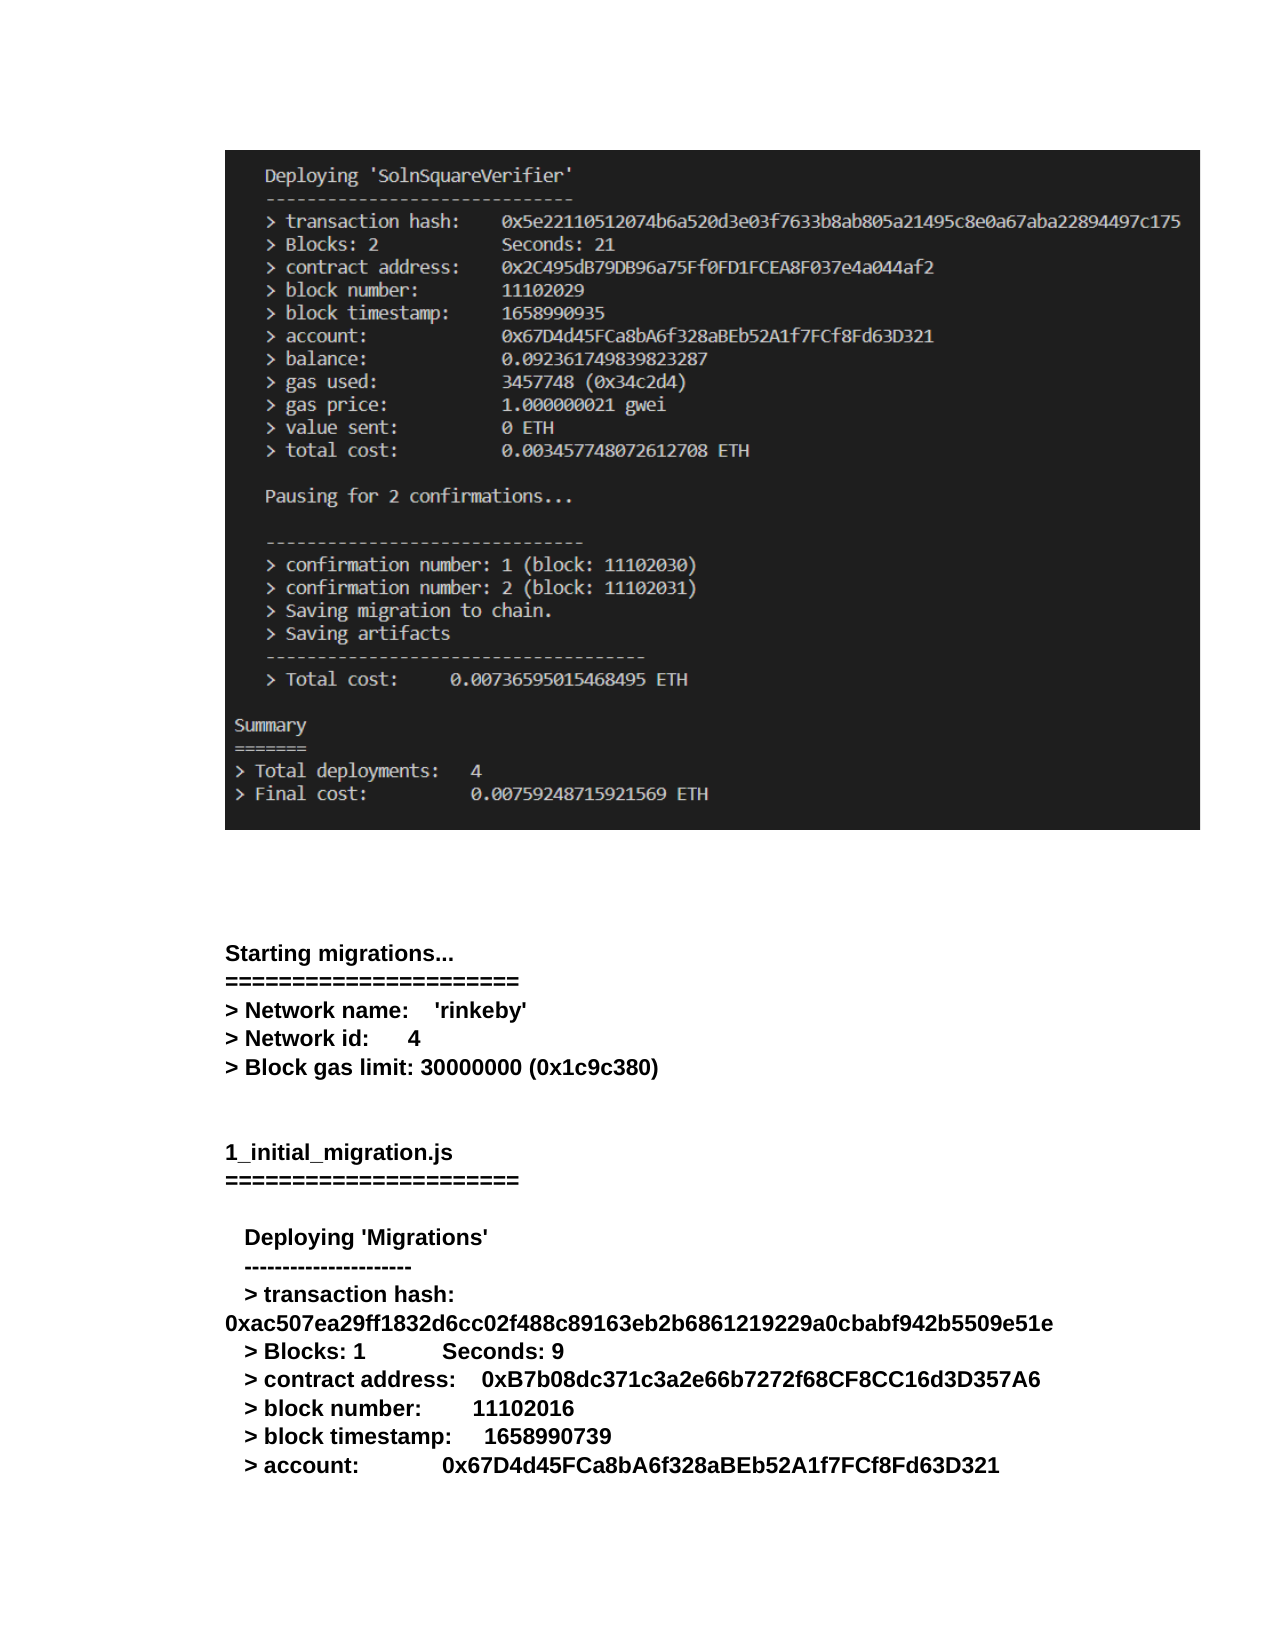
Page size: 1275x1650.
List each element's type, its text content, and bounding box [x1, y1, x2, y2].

list ====================== [225, 1167, 1125, 1194]
list Deploying 'Migrations' [225, 1224, 1125, 1251]
list > transaction hash: 0xac507ea29ff1832d6cc02f488c89163eb2b6861219229a0cbabf942b5509e51e [225, 1281, 1125, 1336]
list > contract address: 0xB7b08dc371c3a2e66b7272f68CF8CC16d3D357A6 [225, 1366, 1125, 1393]
list > block timestamp: 1658990739 [225, 1423, 1125, 1450]
list > Network name: 'rinkeby' [225, 997, 1125, 1023]
list > account: 0x67D4d45FCa8bA6f328aBEb52A1f7FCf8Fd63D321 [225, 1452, 1125, 1478]
list ====================== [225, 968, 1125, 995]
picture [225, 150, 1200, 830]
list > Blocks: 1 Seconds: 9 [225, 1338, 1125, 1364]
list Starting migrations... [225, 940, 1125, 966]
list > Network id: 4 [225, 1025, 1125, 1052]
list ---------------------- [225, 1253, 1125, 1279]
list 1_initial_migration.js [225, 1139, 1125, 1165]
list > block number: 11102016 [225, 1395, 1125, 1421]
list > Block gas limit: 30000000 (0x1c9c380) [225, 1054, 1125, 1080]
